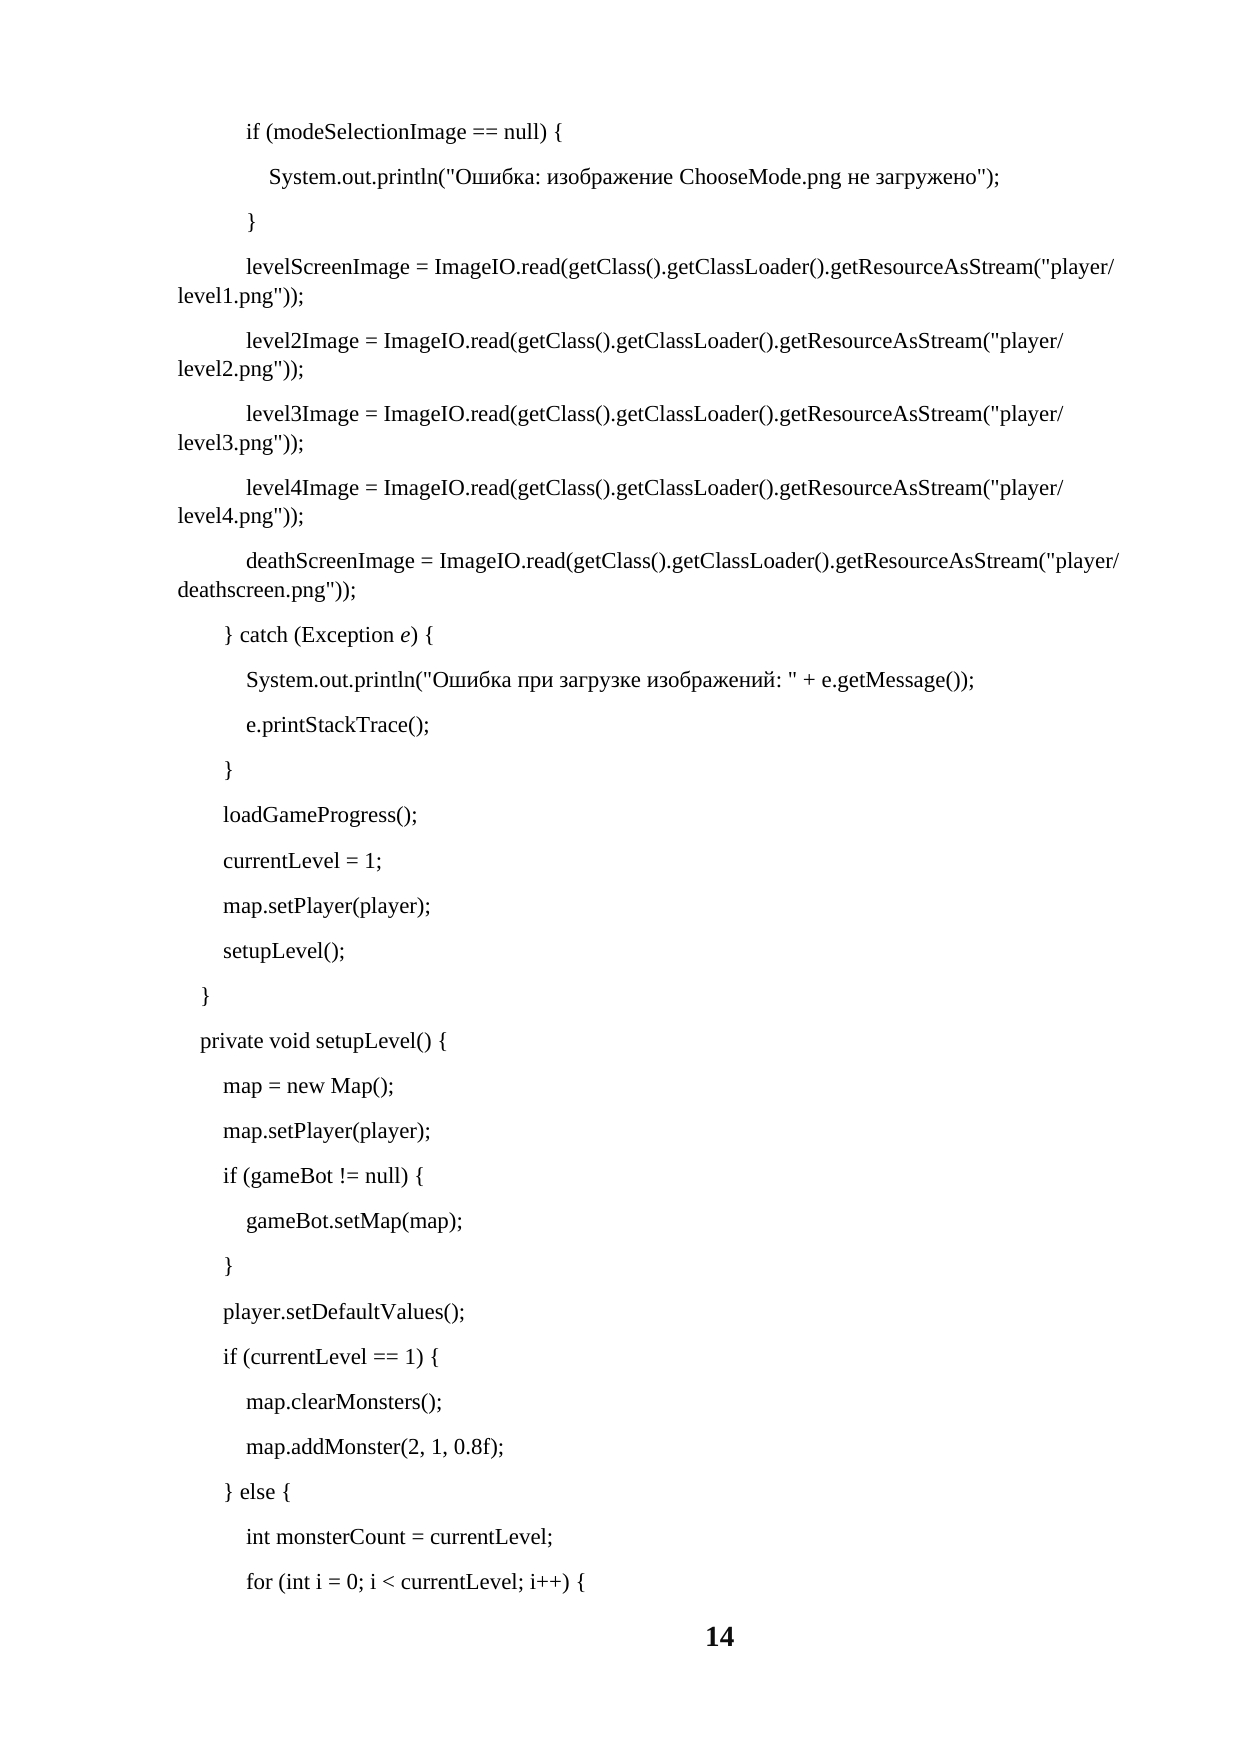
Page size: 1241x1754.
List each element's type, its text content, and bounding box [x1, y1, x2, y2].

text currentLevel = 1; [177, 847, 1152, 873]
text map.setPlayer(player); [177, 1117, 1152, 1144]
text } [177, 1253, 1152, 1279]
text } [177, 208, 1152, 235]
text map.addMonster(2, 1, 0.8f); [177, 1433, 1152, 1459]
text private void setupLevel() { [177, 1027, 1152, 1053]
text gameBot.setMap(map); [177, 1207, 1152, 1234]
text level4Image = ImageIO.read(getClass().getClassLoader().getResourceAsStream("player/level4.png")); [177, 474, 1152, 529]
text loadGameProgress(); [177, 802, 1152, 828]
text e.printStackTrace(); [177, 711, 1152, 738]
text System.out.println("Ошибка: изображение ChooseMode.png не загружено"); [177, 163, 1152, 189]
text levelScreenImage = ImageIO.read(getClass().getClassLoader().getResourceAsStream("player/level1.png")); [177, 253, 1152, 308]
text map.clearMonsters(); [177, 1388, 1152, 1414]
text setupLevel(); [177, 937, 1152, 963]
text deathScreenImage = ImageIO.read(getClass().getClassLoader().getResourceAsStream("player/deathscreen.png")); [177, 548, 1152, 602]
text for (int i = 0; i < currentLevel; i++) { [177, 1568, 1152, 1595]
text } else { [177, 1478, 1152, 1504]
text if (currentLevel == 1) { [177, 1343, 1152, 1369]
text level2Image = ImageIO.read(getClass().getClassLoader().getResourceAsStream("player/level2.png")); [177, 327, 1152, 382]
text } catch (Exception e) { [177, 621, 1152, 647]
text map.setPlayer(player); [177, 892, 1152, 918]
text if (modeSelectionImage == null) { [177, 118, 1152, 144]
text level3Image = ImageIO.read(getClass().getClassLoader().getResourceAsStream("player/level3.png")); [177, 401, 1152, 455]
text int monsterCount = currentLevel; [177, 1523, 1152, 1549]
text if (gameBot != null) { [177, 1162, 1152, 1189]
text } [177, 982, 1152, 1008]
text player.setDefaultValues(); [177, 1298, 1152, 1324]
text map = new Map(); [177, 1072, 1152, 1098]
text System.out.println("Ошибка при загрузке изображений: " + e.getMessage()); [177, 666, 1152, 693]
text } [177, 756, 1152, 783]
